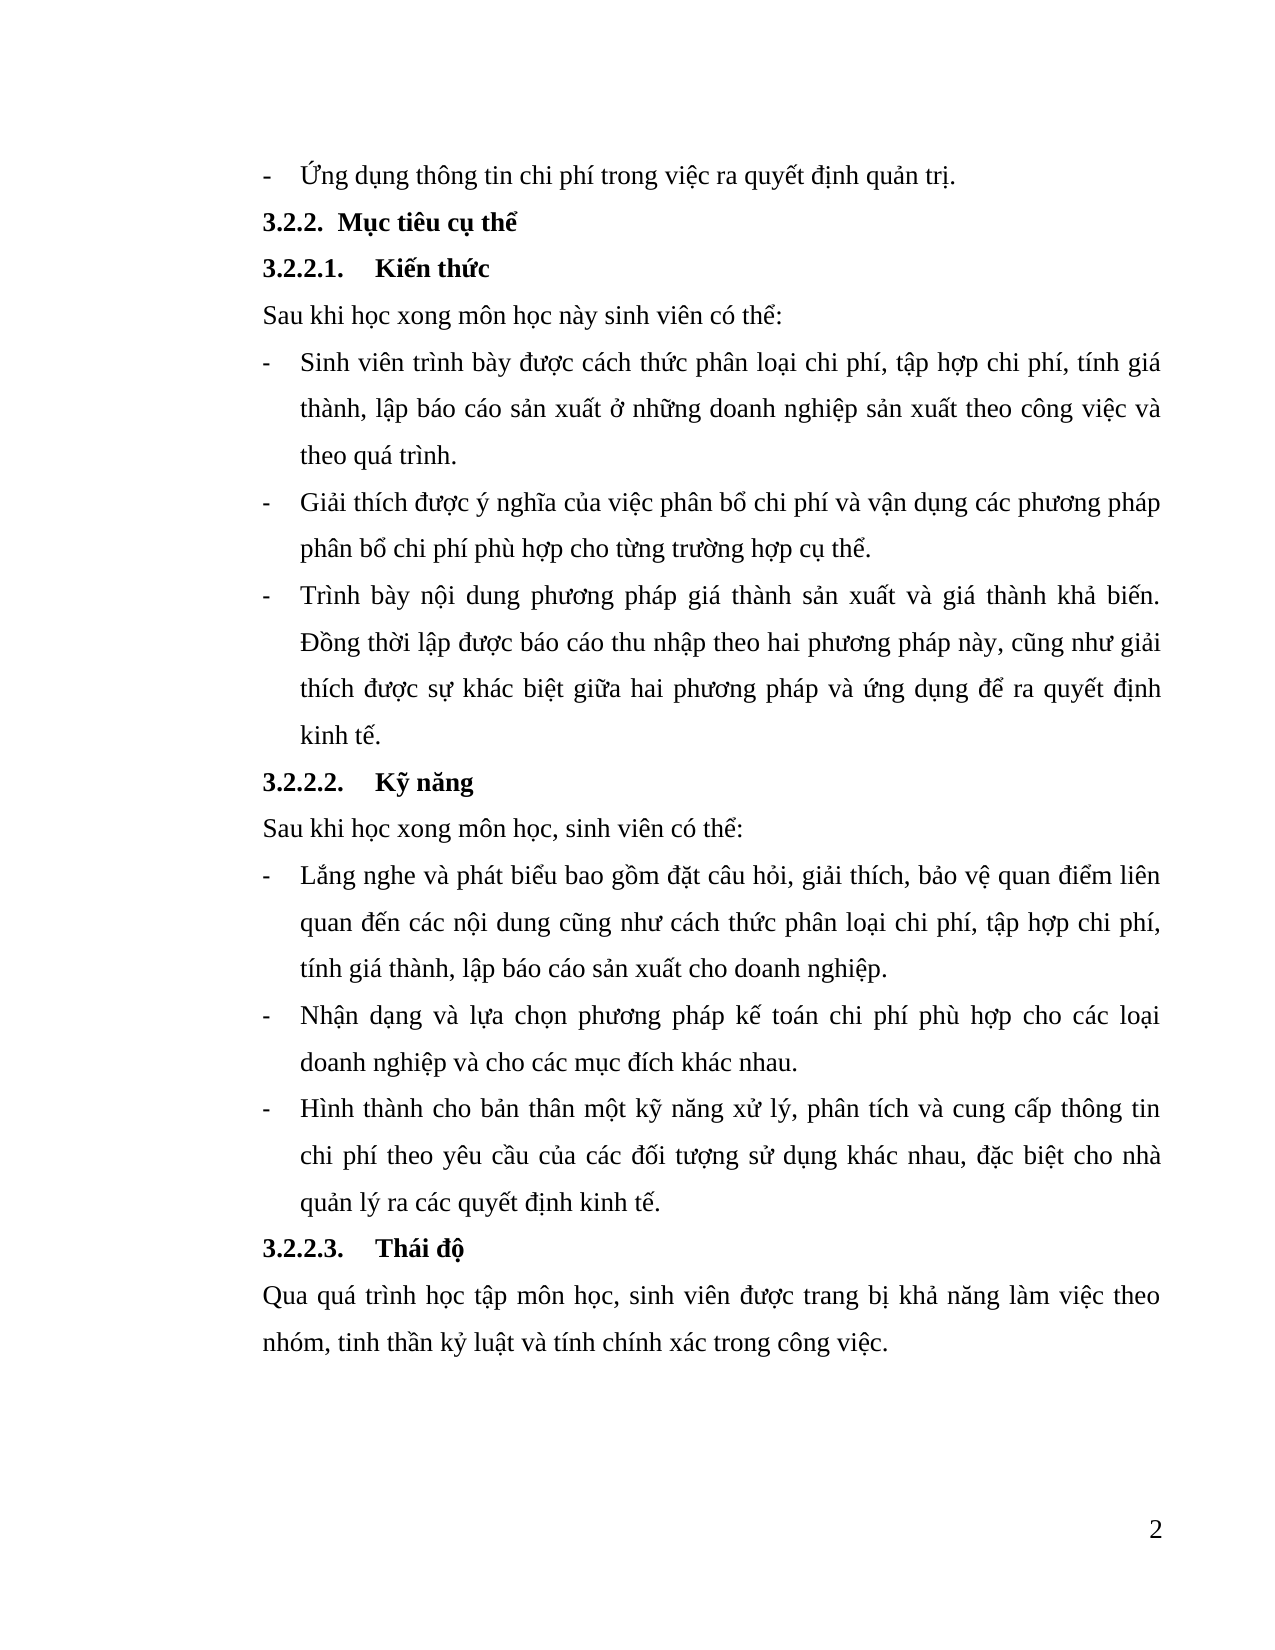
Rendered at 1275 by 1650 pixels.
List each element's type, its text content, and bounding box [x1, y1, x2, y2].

text Sau khi học xong môn học, sinh viên có thể: [262, 812, 1162, 844]
list Lắng nghe và phát biểu bao gồm đặt câu hỏi, giải thích, bảo vệ quan điểm liên quan đến các nội dung cũng như cách thức phân loại chi phí, tập hợp chi phí, tính giá thành, lập báo cáo sản xuất cho doanh nghiệp. [262, 859, 1162, 984]
list Mục tiêu cụ thể [262, 206, 1162, 237]
list Giải thích được ý nghĩa của việc phân bổ chi phí và vận dụng các phương pháp phân bổ chi phí phù hợp cho từng trường hợp cụ thể. [262, 486, 1162, 564]
list Hình thành cho bản thân một kỹ năng xử lý, phân tích và cung cấp thông tin chi phí theo yêu cầu của các đối tượng sử dụng khác nhau, đặc biệt cho nhà quản lý ra các quyết định kinh tế. [262, 1092, 1162, 1217]
list 3.2.2.2. Kỹ năng [262, 766, 1154, 797]
text Qua quá trình học tập môn học, sinh viên được trang bị khả năng làm việc theo nhóm, tinh thần kỷ luật và tính chính xác trong công việc. [262, 1279, 1162, 1357]
list Kiến thức [262, 252, 1162, 284]
list Sinh viên trình bày được cách thức phân loại chi phí, tập hợp chi phí, tính giá thành, lập báo cáo sản xuất ở những doanh nghiệp sản xuất theo công việc và theo quá trình. [262, 346, 1162, 470]
list Ứng dụng thông tin chi phí trong việc ra quyết định quản trị. [262, 159, 1162, 190]
text 3.2.2.3. Thái độ [262, 1232, 1162, 1264]
list Nhận dạng và lựa chọn phương pháp kế toán chi phí phù hợp cho các loại doanh nghiệp và cho các mục đích khác nhau. [262, 999, 1162, 1077]
list Trình bày nội dung phương pháp giá thành sản xuất và giá thành khả biến. Đồng thời lập được báo cáo thu nhập theo hai phương pháp này, cũng như giải thích được sự khác biệt giữa hai phương pháp và ứng dụng để ra quyết định kinh tế. [262, 579, 1162, 750]
text Sau khi học xong môn học này sinh viên có thể: [262, 299, 1162, 330]
